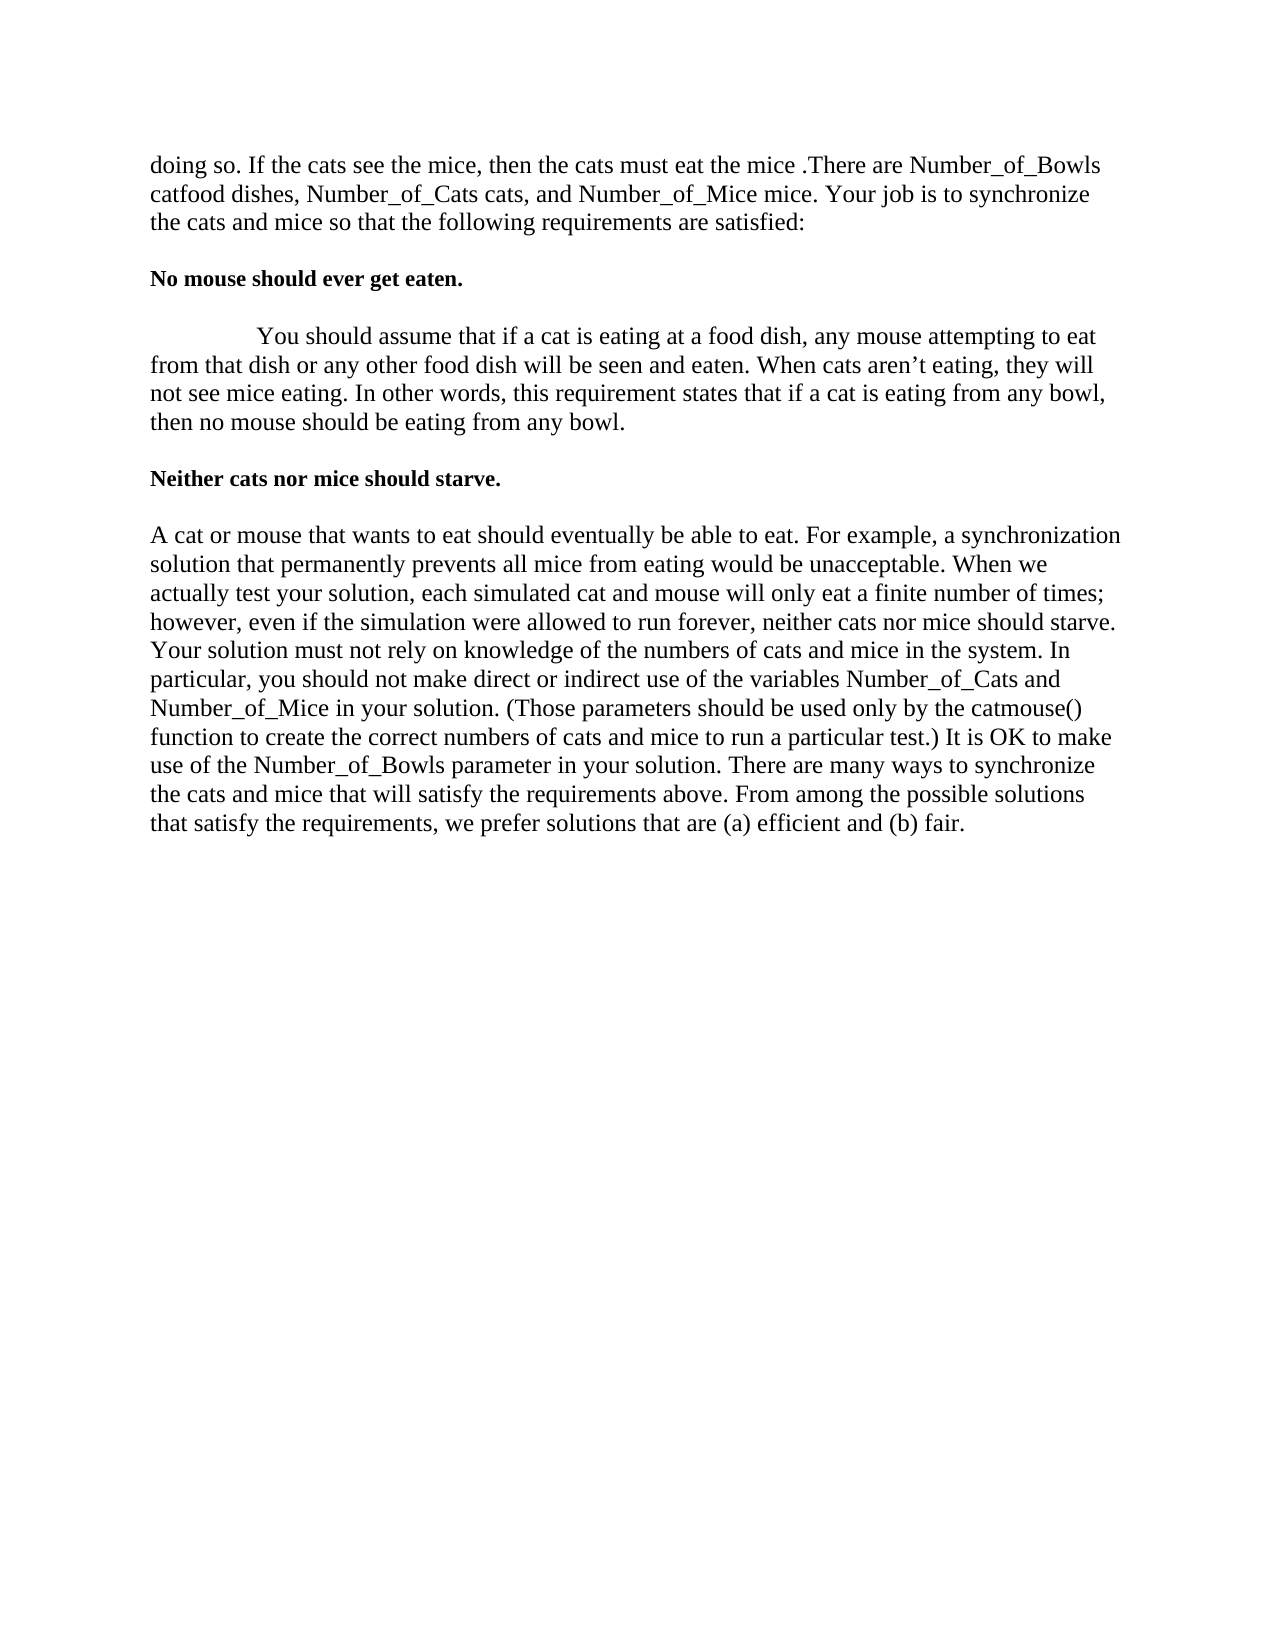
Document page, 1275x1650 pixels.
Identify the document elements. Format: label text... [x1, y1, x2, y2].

text Neither cats nor mice should starve. [150, 465, 1125, 491]
text You should assume that if a cat is eating at a food dish, any mouse attempting to eat from that dish or any other food dish will be seen and eaten. When cats aren’t eating, they will not see mice eating. In other words, this requirement states that if a cat is eating from any bowl, then no mouse should be eating from any bowl. [150, 321, 1125, 436]
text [150, 150, 1125, 236]
text No mouse should ever get eaten. [150, 265, 1125, 292]
text A cat or mouse that wants to eat should eventually be able to eat. For example, a synchronization solution that permanently prevents all mice from eating would be unacceptable. When we actually test your solution, each simulated cat and mouse will only eat a finite number of times; however, even if the simulation were allowed to run forever, neither cats nor mice should starve. Your solution must not rely on knowledge of the numbers of cats and mice in the system. In particular, you should not make direct or indirect use of the variables Number_of_Cats and Number_of_Mice in your solution. (Those parameters should be used only by the catmouse() function to create the correct numbers of cats and mice to run a particular test.) It is OK to make use of the Number_of_Bowls parameter in your solution. There are many ways to synchronize the cats and mice that will satisfy the requirements above. From among the possible solutions that satisfy the requirements, we prefer solutions that are (a) efficient and (b) fair. [150, 521, 1125, 837]
